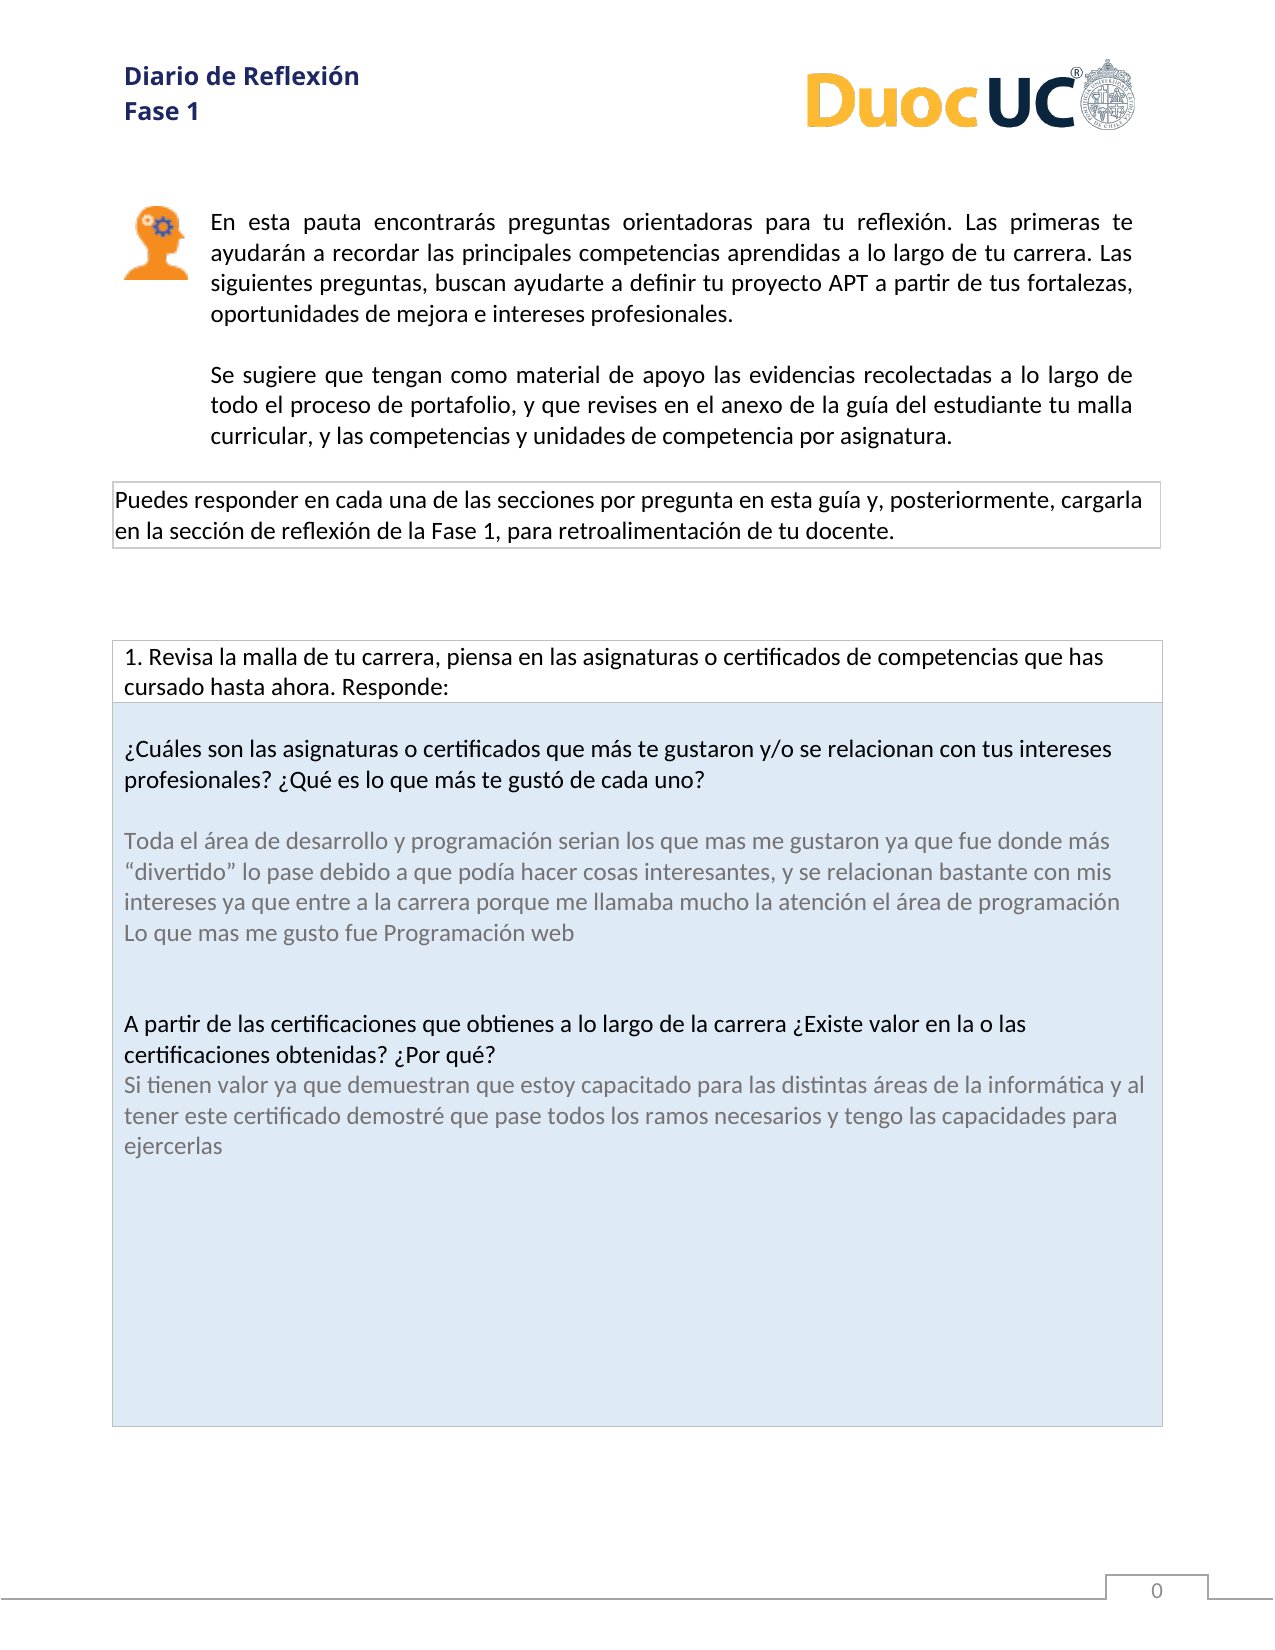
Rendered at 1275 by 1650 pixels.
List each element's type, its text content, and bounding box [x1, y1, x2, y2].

picture [807, 59, 1135, 130]
table_cell ¿Cuáles son las asignaturas o certificados que más te gustaron y/o se relacionan con tus intereses profesionales? ¿Qué es lo que más te gustó de cada uno? Toda el área de desarrollo y programación serian los que mas me gustaron ya que fue donde más “divertido” lo pase debido a que podía hacer cosas interesantes, y se relacionan bastante con mis intereses ya que entre a la carrera porque me llamaba mucho la atención el área de programación Lo que mas me gusto fue Programación web A partir de las certificaciones que obtienes a lo largo de la carrera ¿Existe valor en la o las certificaciones obtenidas? ¿Por qué? Si tienen valor ya que demuestran que estoy capacitado para las distintas áreas de la informática y al tener este certificado demostré que pase todos los ramos necesarios y tengo las capacidades para ejercerlas [113, 703, 1162, 1426]
table_header Puedes responder en cada una de las secciones por pregunta en esta guía y, posteriormente, cargarla en la sección de reflexión de la Fase 1, para retroalimentación de tu docente. [114, 483, 1160, 547]
table_header [112, 207, 199, 451]
table_header 1. Revisa la malla de tu carrera, piensa en las asignaturas o certificados de competencias que has cursado hasta ahora. Responde: [113, 641, 1162, 702]
table_header En esta pauta encontrarás preguntas orientadoras para tu reflexión. Las primeras te ayudarán a recordar las principales competencias aprendidas a lo largo de tu carrera. Las siguientes preguntas, buscan ayudarte a definir tu proyecto APT a partir de tus fortalezas, oportunidades de mejora e intereses profesionales. Se sugiere que tengan como material de apoyo las evidencias recolectadas a lo largo de todo el proceso de portafolio, y que revises en el anexo de la guía del estudiante tu malla curricular, y las competencias y unidades de competencia por asignatura. [199, 207, 1146, 451]
